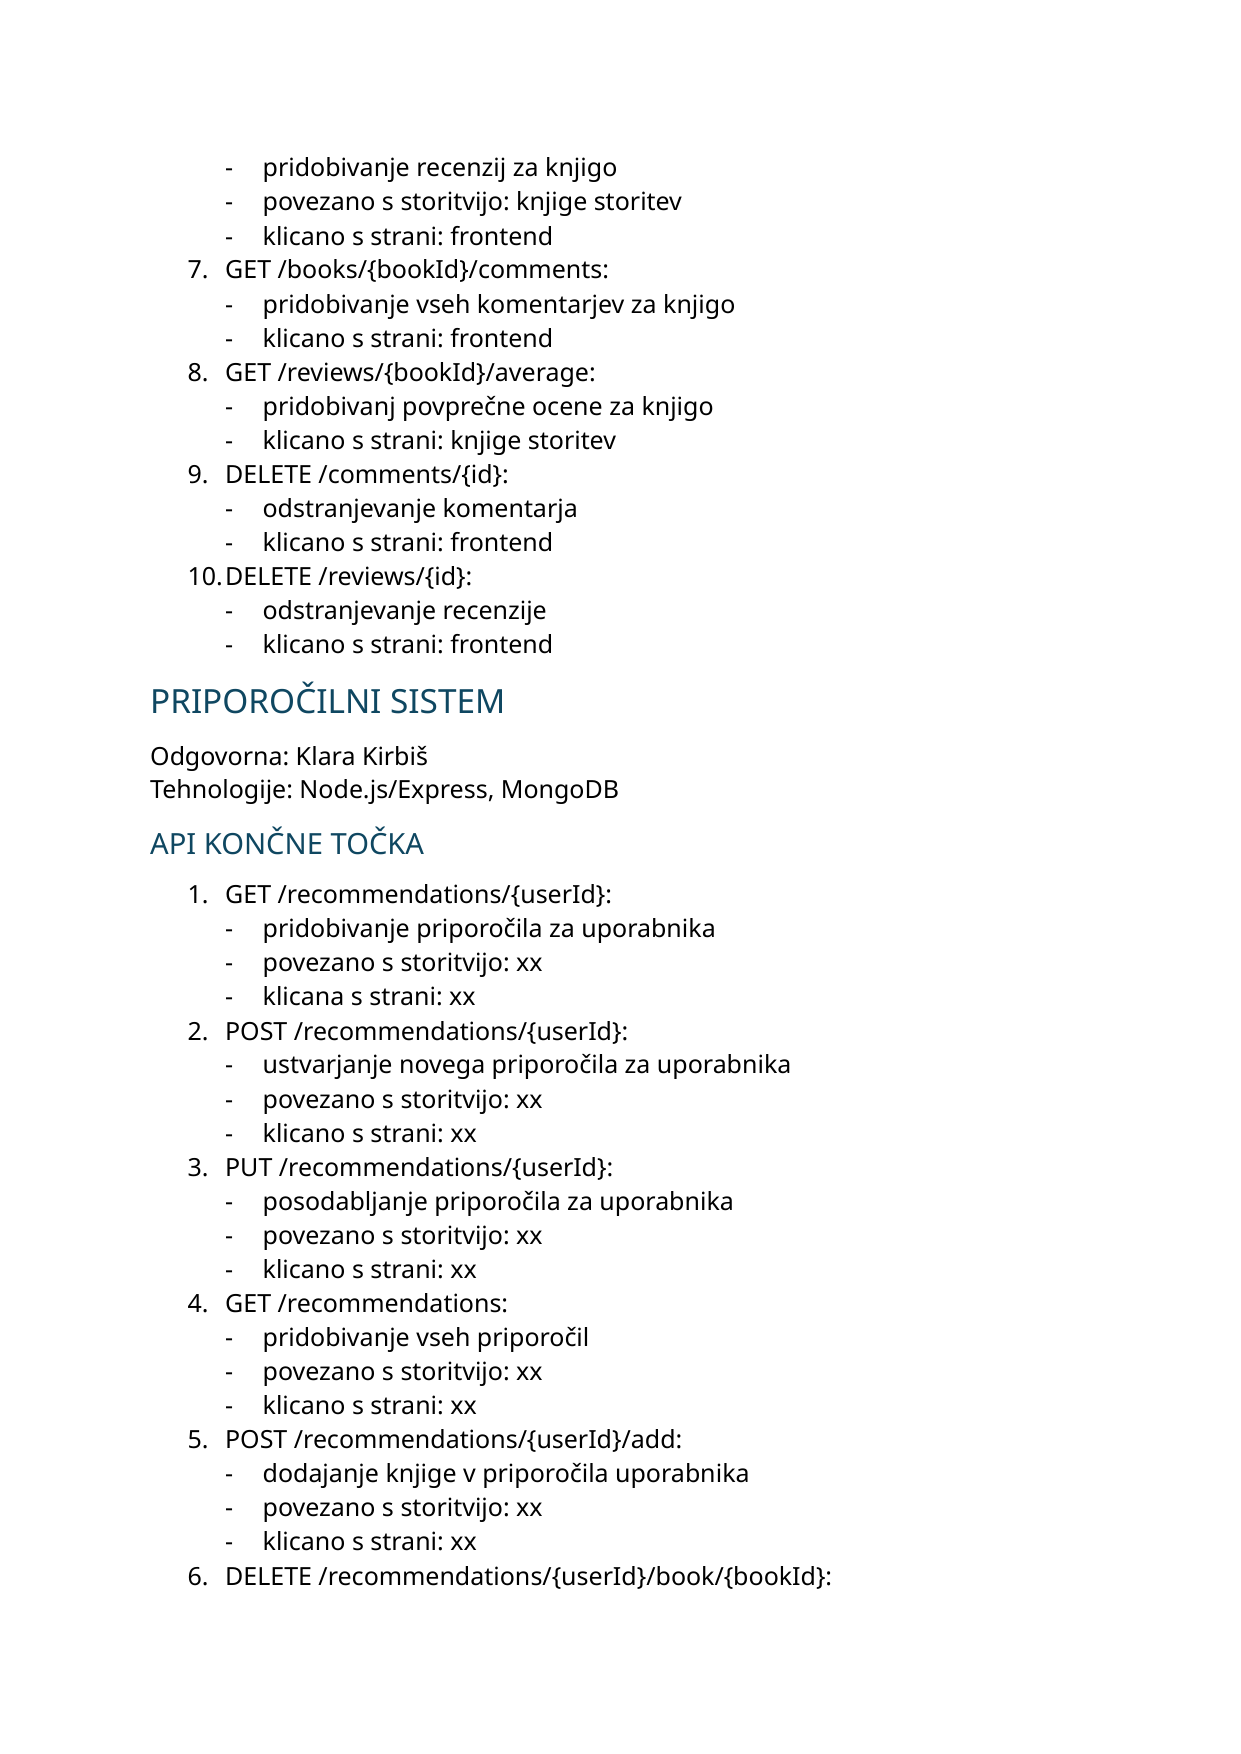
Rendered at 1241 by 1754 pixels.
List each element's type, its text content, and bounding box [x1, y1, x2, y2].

list GET /reviews/{bookId}/average: [187, 354, 1090, 388]
list klicano s strani: xx [225, 1524, 1090, 1558]
list DELETE /comments/{id}: [187, 457, 1090, 491]
list pridobivanj povprečne ocene za knjigo [225, 388, 1090, 422]
list klicana s strani: xx [225, 979, 1090, 1013]
text Odgovorna: Klara Kirbiš [150, 738, 1090, 772]
list pridobivanje priporočila za uporabnika [225, 911, 1090, 945]
list ustvarjanje novega priporočila za uporabnika [225, 1047, 1090, 1081]
list klicano s strani: frontend [225, 218, 1090, 252]
list klicano s strani: xx [225, 1252, 1090, 1286]
list POST /recommendations/{userId}: [187, 1013, 1090, 1047]
list klicano s strani: xx [225, 1388, 1090, 1422]
list klicano s strani: frontend [225, 627, 1090, 661]
subtitle PRIPOROČILNI SISTEM [150, 678, 1090, 723]
list odstranjevanje komentarja [225, 491, 1090, 525]
list povezano s storitvijo: xx [225, 1490, 1090, 1524]
list klicano s strani: frontend [225, 525, 1090, 559]
list klicano s strani: frontend [225, 320, 1090, 354]
list pridobivanje vseh priporočil [225, 1320, 1090, 1354]
list klicano s strani: knjige storitev [225, 422, 1090, 457]
list povezano s storitvijo: xx [225, 1354, 1090, 1388]
list GET /recommendations: [187, 1286, 1090, 1320]
text Tehnologije: Node.js/Express, MongoDB [150, 772, 1090, 806]
list pridobivanje recenzij za knjigo [225, 150, 1090, 184]
list GET /recommendations/{userId}: [187, 877, 1090, 911]
subtitle API KONČNE TOČKA [150, 823, 1090, 863]
list povezano s storitvijo: knjige storitev [225, 184, 1090, 218]
list DELETE /recommendations/{userId}/book/{bookId}: [187, 1558, 1090, 1592]
list DELETE /reviews/{id}: [187, 559, 1090, 593]
list PUT /recommendations/{userId}: [187, 1149, 1090, 1183]
list povezano s storitvijo: xx [225, 1081, 1090, 1115]
list povezano s storitvijo: xx [225, 945, 1090, 979]
list klicano s strani: xx [225, 1115, 1090, 1149]
list dodajanje knjige v priporočila uporabnika [225, 1456, 1090, 1490]
list pridobivanje vseh komentarjev za knjigo [225, 286, 1090, 320]
list povezano s storitvijo: xx [225, 1217, 1090, 1252]
list posodabljanje priporočila za uporabnika [225, 1183, 1090, 1217]
list odstranjevanje recenzije [225, 593, 1090, 627]
list GET /books/{bookId}/comments: [187, 252, 1090, 286]
list POST /recommendations/{userId}/add: [187, 1422, 1090, 1456]
